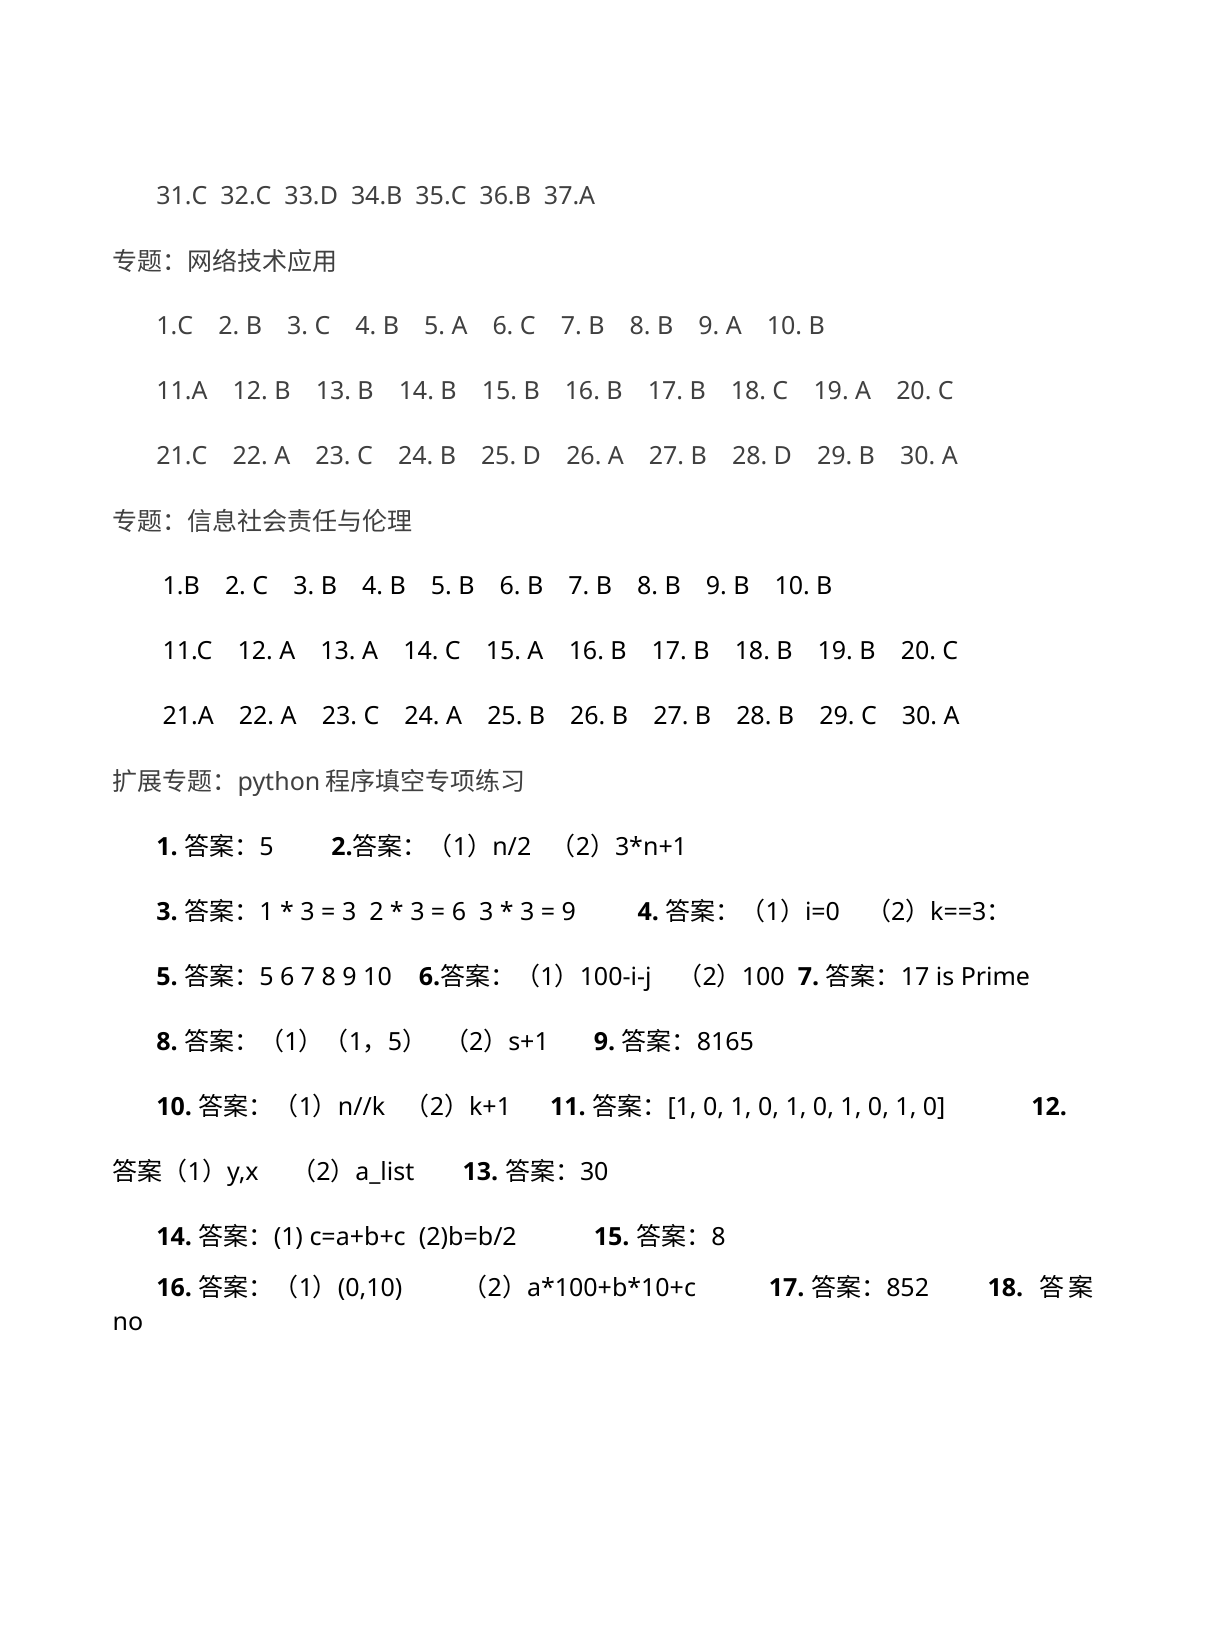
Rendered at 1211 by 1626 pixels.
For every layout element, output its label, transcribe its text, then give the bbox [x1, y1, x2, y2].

text 14. 答案：(1) c=a+b+c (2)b=b/2 15. 答案：8 [112, 1202, 1098, 1267]
text 3. 答案：1 * 3 = 3 2 * 3 = 6 3 * 3 = 9 4. 答案：（1）i=0 （2）k==3： [112, 877, 1098, 942]
text 11.A 12. B 13. B 14. B 15. B 16. B 17. B 18. C 19. A 20. C [112, 357, 1098, 422]
subtitle 专题：网络技术应用 [112, 227, 1098, 292]
text 16. 答案：（1）(0,10) （2）a*100+b*10+c 17. 答案：852 18. 答案：no [112, 1267, 1098, 1338]
subtitle 专题：信息社会责任与伦理 [112, 487, 1098, 552]
list 1.B 2. C 3. B 4. B 5. B 6. B 7. B 8. B 9. B 10. B [112, 552, 1098, 617]
text 5. 答案：5 6 7 8 9 10 6.答案：（1）100-i-j （2）100 7. 答案：17 is Prime [112, 942, 1098, 1007]
text 31.C 32.C 33.D 34.B 35.C 36.B 37.A [112, 162, 1098, 227]
text 21.A 22. A 23. C 24. A 25. B 26. B 27. B 28. B 29. C 30. A [112, 682, 1098, 747]
text 1. 答案：5 2.答案：（1）n/2 （2）3*n+1 [112, 812, 1098, 877]
text 10. 答案：（1）n//k （2）k+1 11. 答案：[1, 0, 1, 0, 1, 0, 1, 0, 1, 0] 12. 答案（1）y,x （2）a_list 13. 答案：30 [112, 1072, 1098, 1202]
text 11.C 12. A 13. A 14. C 15. A 16. B 17. B 18. B 19. B 20. C [112, 617, 1098, 682]
subtitle 扩展专题：python程序填空专项练习 [112, 747, 1098, 812]
text 8. 答案：（1）（1，5） （2）s+1 9. 答案：8165 [112, 1007, 1098, 1072]
text 21.C 22. A 23. C 24. B 25. D 26. A 27. B 28. D 29. B 30. A [112, 422, 1098, 487]
text 1.C 2. B 3. C 4. B 5. A 6. C 7. B 8. B 9. A 10. B [112, 292, 1098, 357]
